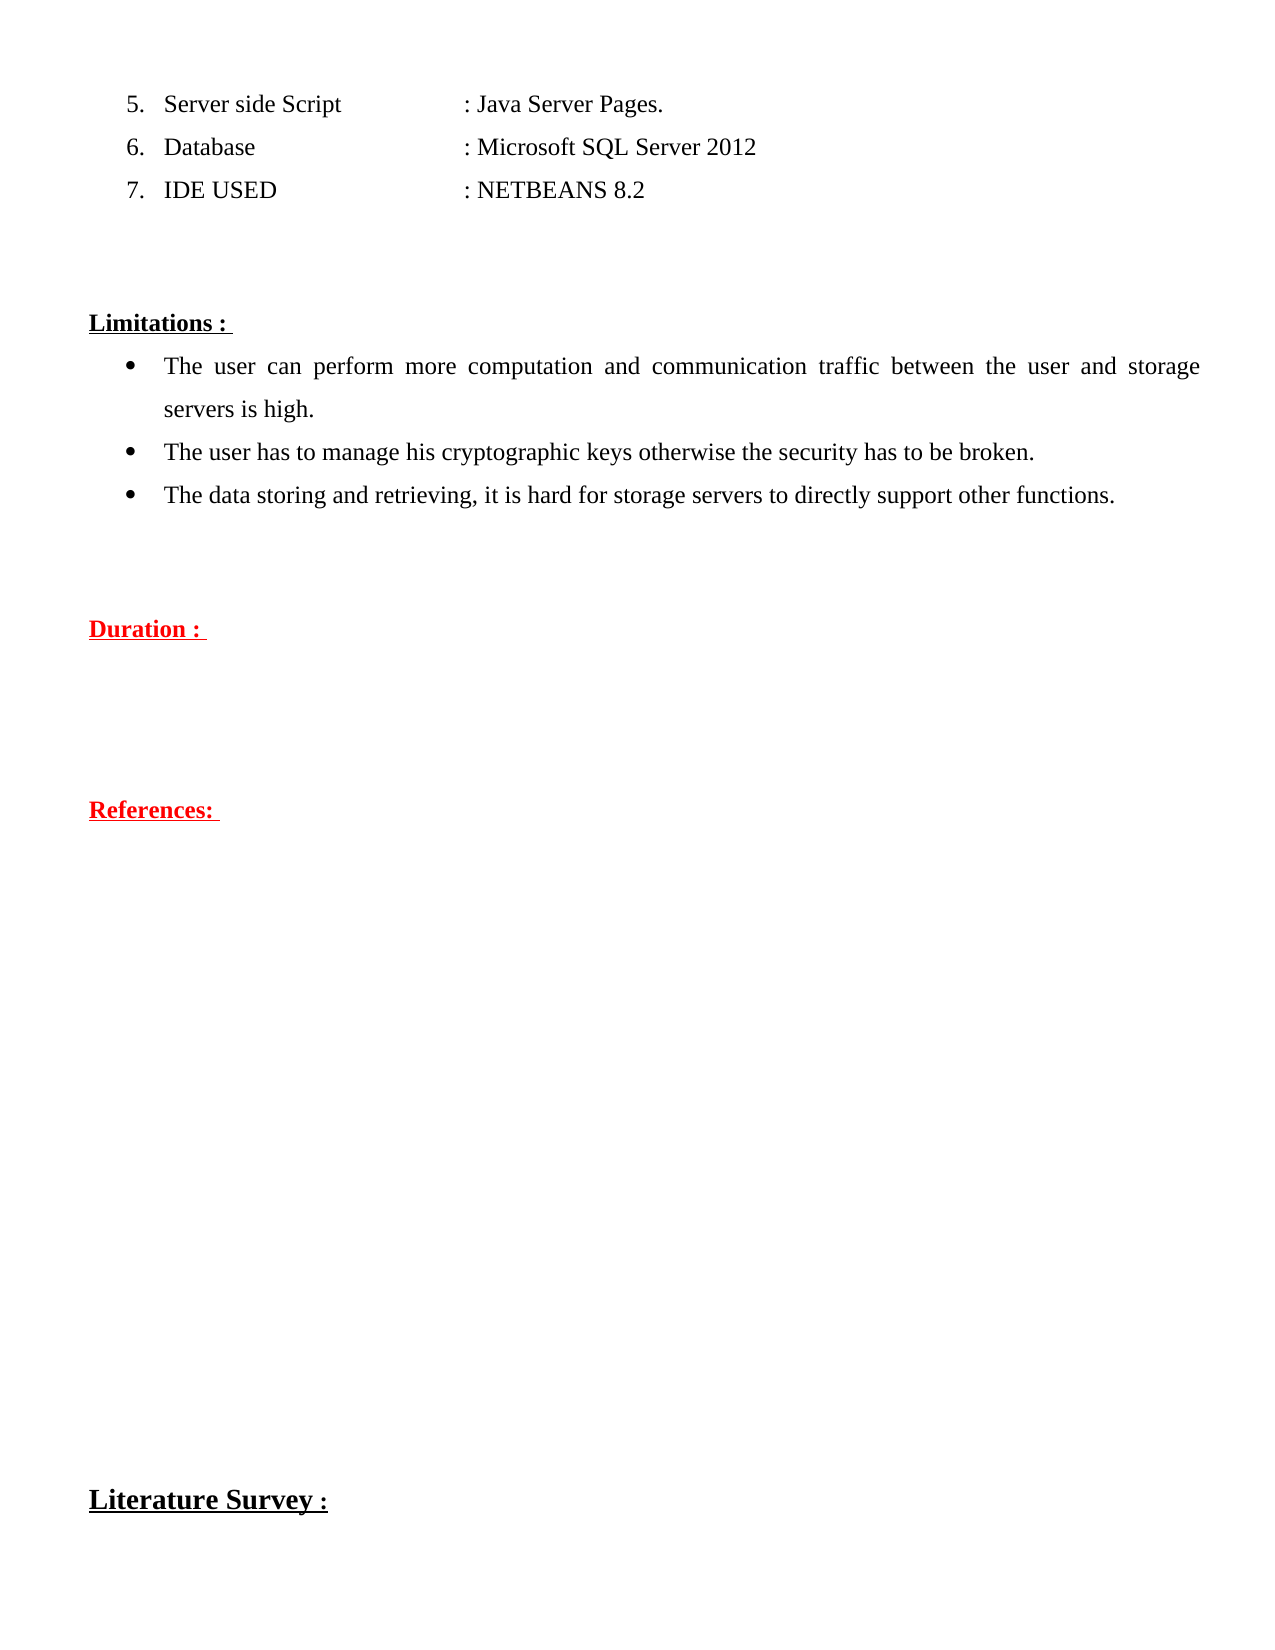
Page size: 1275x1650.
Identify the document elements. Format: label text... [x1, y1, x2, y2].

list The data storing and retrieving, it is hard for storage servers to directly support other functions. [126, 481, 1201, 509]
text References: [89, 795, 1201, 823]
text Literature Survey : [89, 1482, 1201, 1516]
list Database : Microsoft SQL Server 2012 [126, 132, 1201, 161]
list The user can perform more computation and communication traffic between the user and storage servers is high. [126, 351, 1201, 423]
list The user has to manage his cryptographic keys otherwise the security has to be broken. [126, 437, 1201, 466]
text Limitations : [89, 308, 1201, 337]
text Duration : [89, 614, 1201, 642]
list Server side Script : Java Server Pages. [126, 89, 1201, 117]
list IDE USED : NETBEANS 8.2 [126, 175, 1201, 204]
